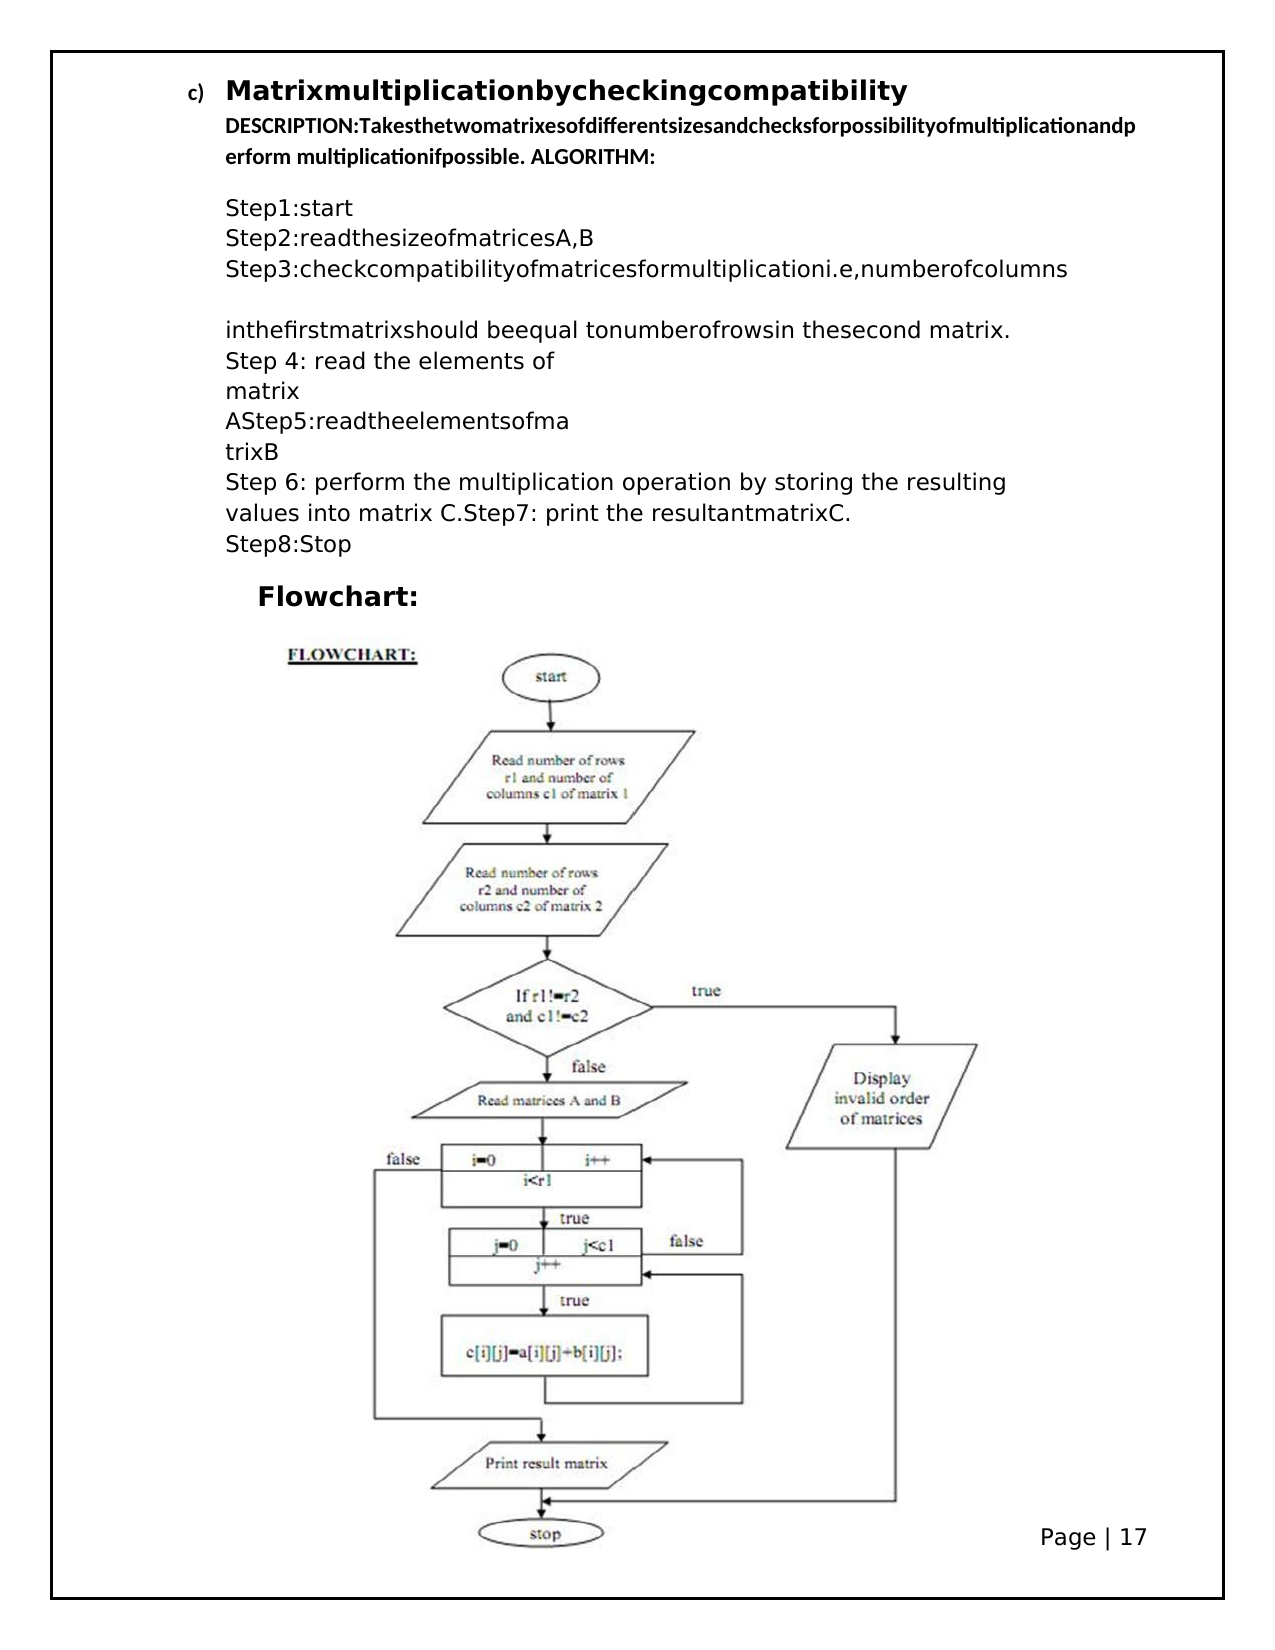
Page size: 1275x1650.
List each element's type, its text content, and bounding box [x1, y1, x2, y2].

subtitle Matrixmultiplicationbycheckingcompatibility [188, 75, 1148, 106]
subtitle Flowchart: [257, 581, 1148, 613]
text DESCRIPTION:Takesthetwomatrixesofdifferentsizesandchecksforpossibilityofmultiplicationandperform multiplicationifpossible. ALGORITHM: [225, 111, 1148, 170]
text Step8:Stop [225, 531, 1148, 557]
picture [282, 637, 988, 1551]
text Step 6: perform the multiplication operation by storing the resulting values into matrix C.Step7: print the resultantmatrixC. [225, 469, 1056, 526]
text Step1:start [225, 195, 1148, 221]
text Step2:readthesizeofmatricesA,B [225, 226, 1148, 252]
text Step 4: read the elements of matrix AStep5:readtheelementsofmatrixB [225, 348, 575, 465]
text Step3:checkcompatibilityofmatricesformultiplicationi.e,numberofcolumns inthefirstmatrixshould beequal tonumberofrowsin thesecond matrix. [225, 256, 1125, 344]
